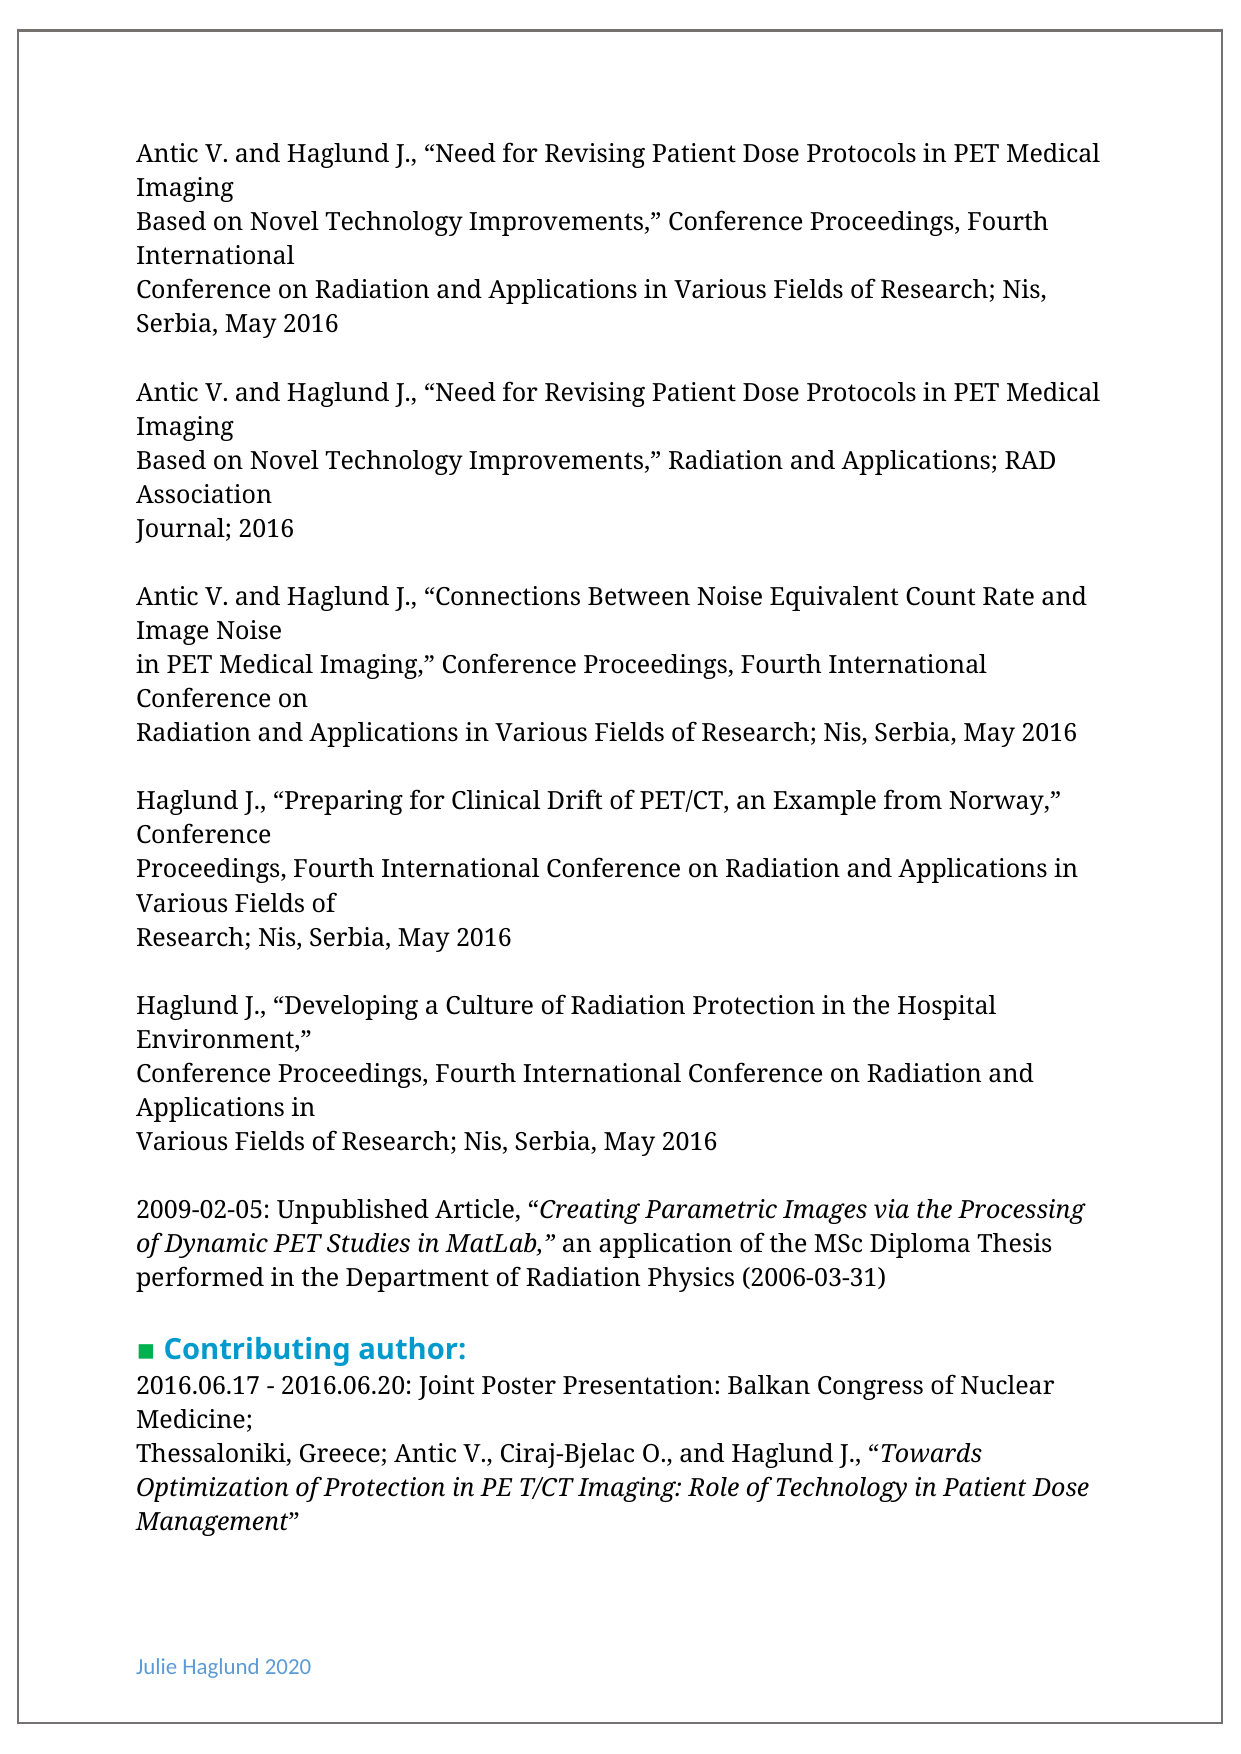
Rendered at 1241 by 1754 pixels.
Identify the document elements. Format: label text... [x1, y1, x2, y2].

text Antic V. and Haglund J., “Connections Between Noise Equivalent Count Rate and Image Noise [136, 579, 1104, 647]
text Research; Nis, Serbia, May 2016 [136, 919, 1104, 953]
text Conference on Radiation and Applications in Various Fields of Research; Nis, Serbia, May 2016 [136, 272, 1104, 340]
text Based on Novel Technology Improvements,” Conference Proceedings, Fourth International [136, 204, 1104, 272]
text Haglund J., “Developing a Culture of Radiation Protection in the Hospital Environment,” [136, 987, 1104, 1056]
text Antic V. and Haglund J., “Need for Revising Patient Dose Protocols in PET Medical Imaging [136, 374, 1104, 442]
text 2009-02-05: Unpublished Article, “Creating Parametric Images via the Processing of Dynamic PET Studies in MatLab,” an application of the MSc Diploma Thesis performed in the Department of Radiation Physics (2006-03-31) [136, 1192, 1104, 1294]
text Journal; 2016 [136, 511, 1104, 544]
text Antic V. and Haglund J., “Need for Revising Patient Dose Protocols in PET Medical Imaging [136, 136, 1104, 204]
text Radiation and Applications in Various Fields of Research; Nis, Serbia, May 2016 [136, 715, 1104, 749]
text Proceedings, Fourth International Conference on Radiation and Applications in Various Fields of [136, 851, 1104, 919]
text Various Fields of Research; Nis, Serbia, May 2016 [136, 1124, 1104, 1158]
text Thessaloniki, Greece; Antic V., Ciraj-Bjelac O., and Haglund J., “Towards Optimization of Protection in PE T/CT Imaging: Role of Technology in Patient Dose Management” [136, 1436, 1104, 1538]
text ▪ Contributing author: [136, 1328, 1104, 1368]
text 2016.06.17 - 2016.06.20: Joint Poster Presentation: Balkan Congress of Nuclear Medicine; [136, 1368, 1104, 1436]
text Conference Proceedings, Fourth International Conference on Radiation and Applications in [136, 1056, 1104, 1124]
text Haglund J., “Preparing for Clinical Drift of PET/CT, an Example from Norway,” Conference [136, 783, 1104, 851]
text in PET Medical Imaging,” Conference Proceedings, Fourth International Conference on [136, 647, 1104, 715]
text Based on Novel Technology Improvements,” Radiation and Applications; RAD Association [136, 442, 1104, 511]
